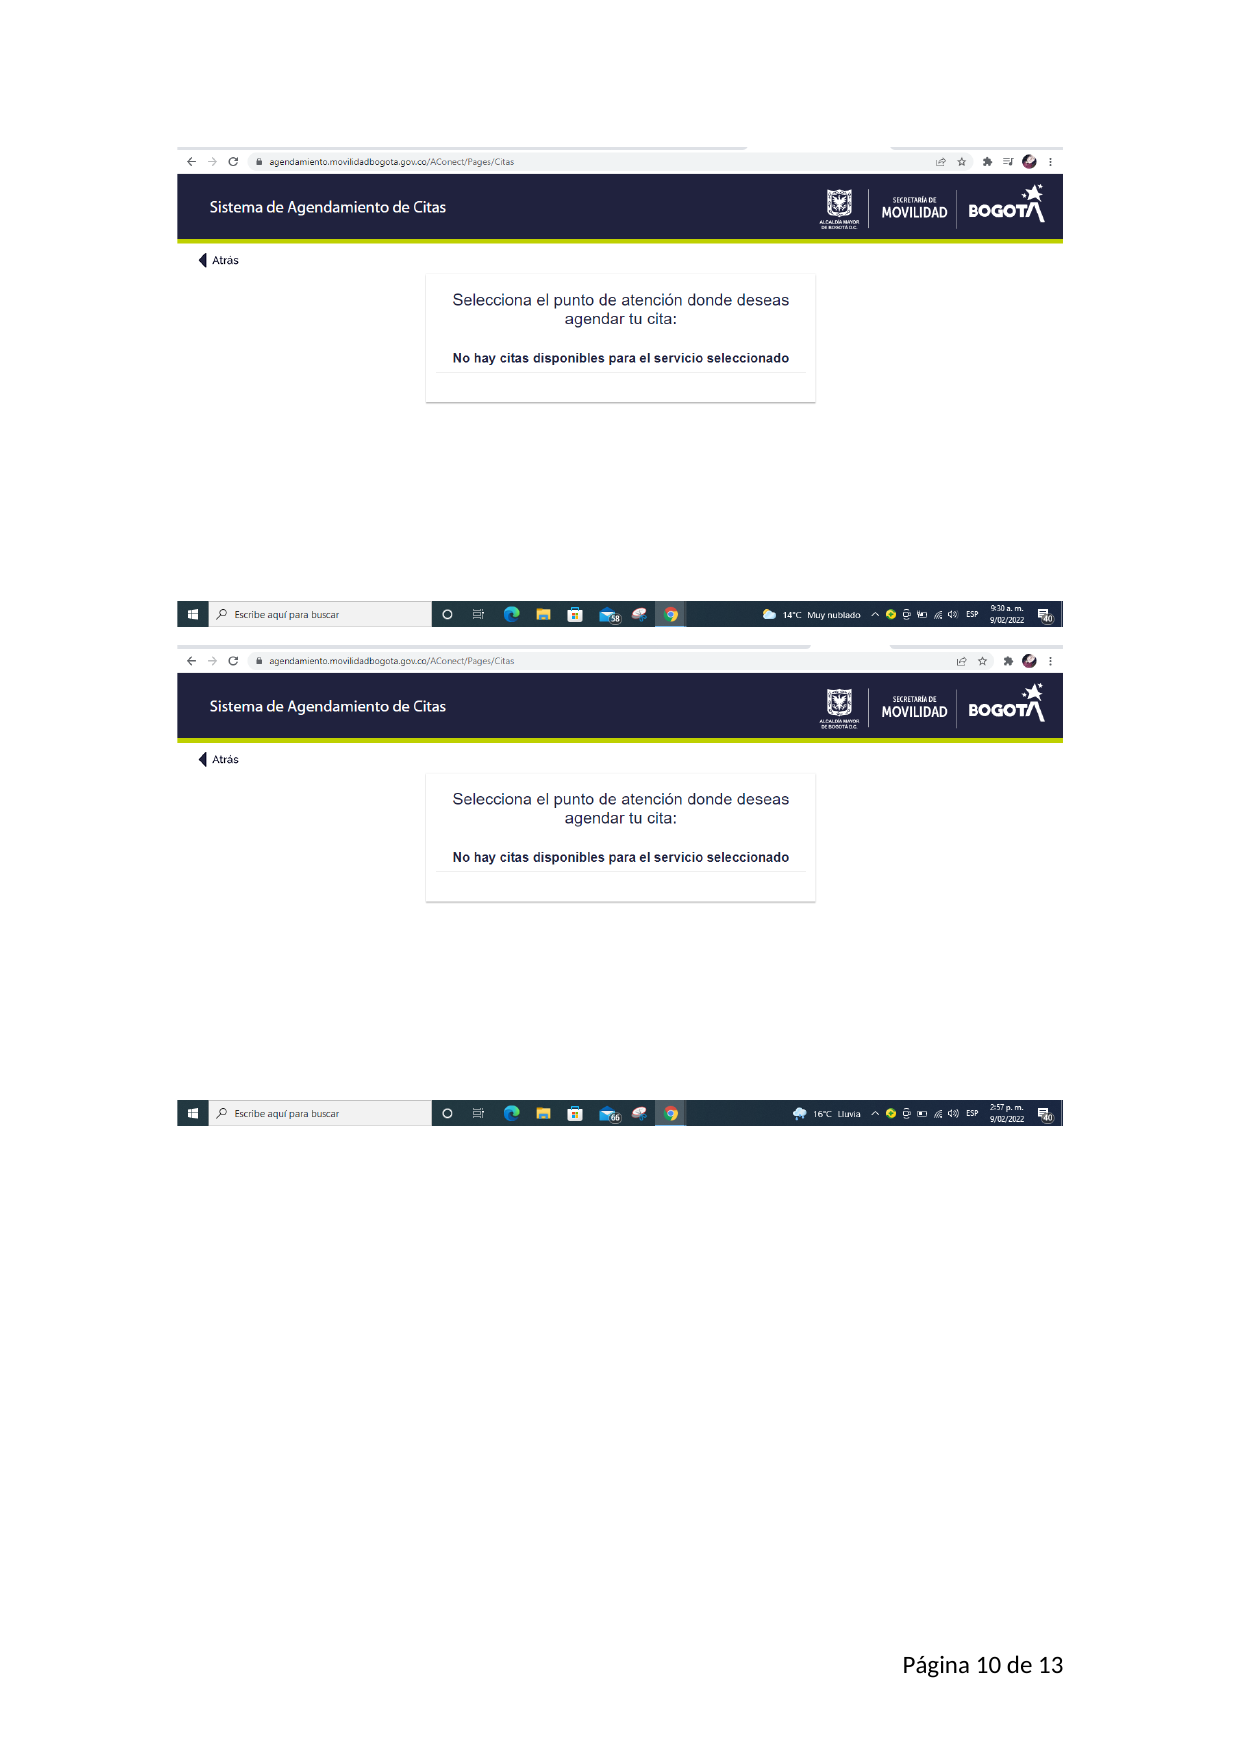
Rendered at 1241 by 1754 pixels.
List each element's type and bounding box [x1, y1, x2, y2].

picture [177, 645, 1063, 1126]
picture [177, 147, 1063, 627]
